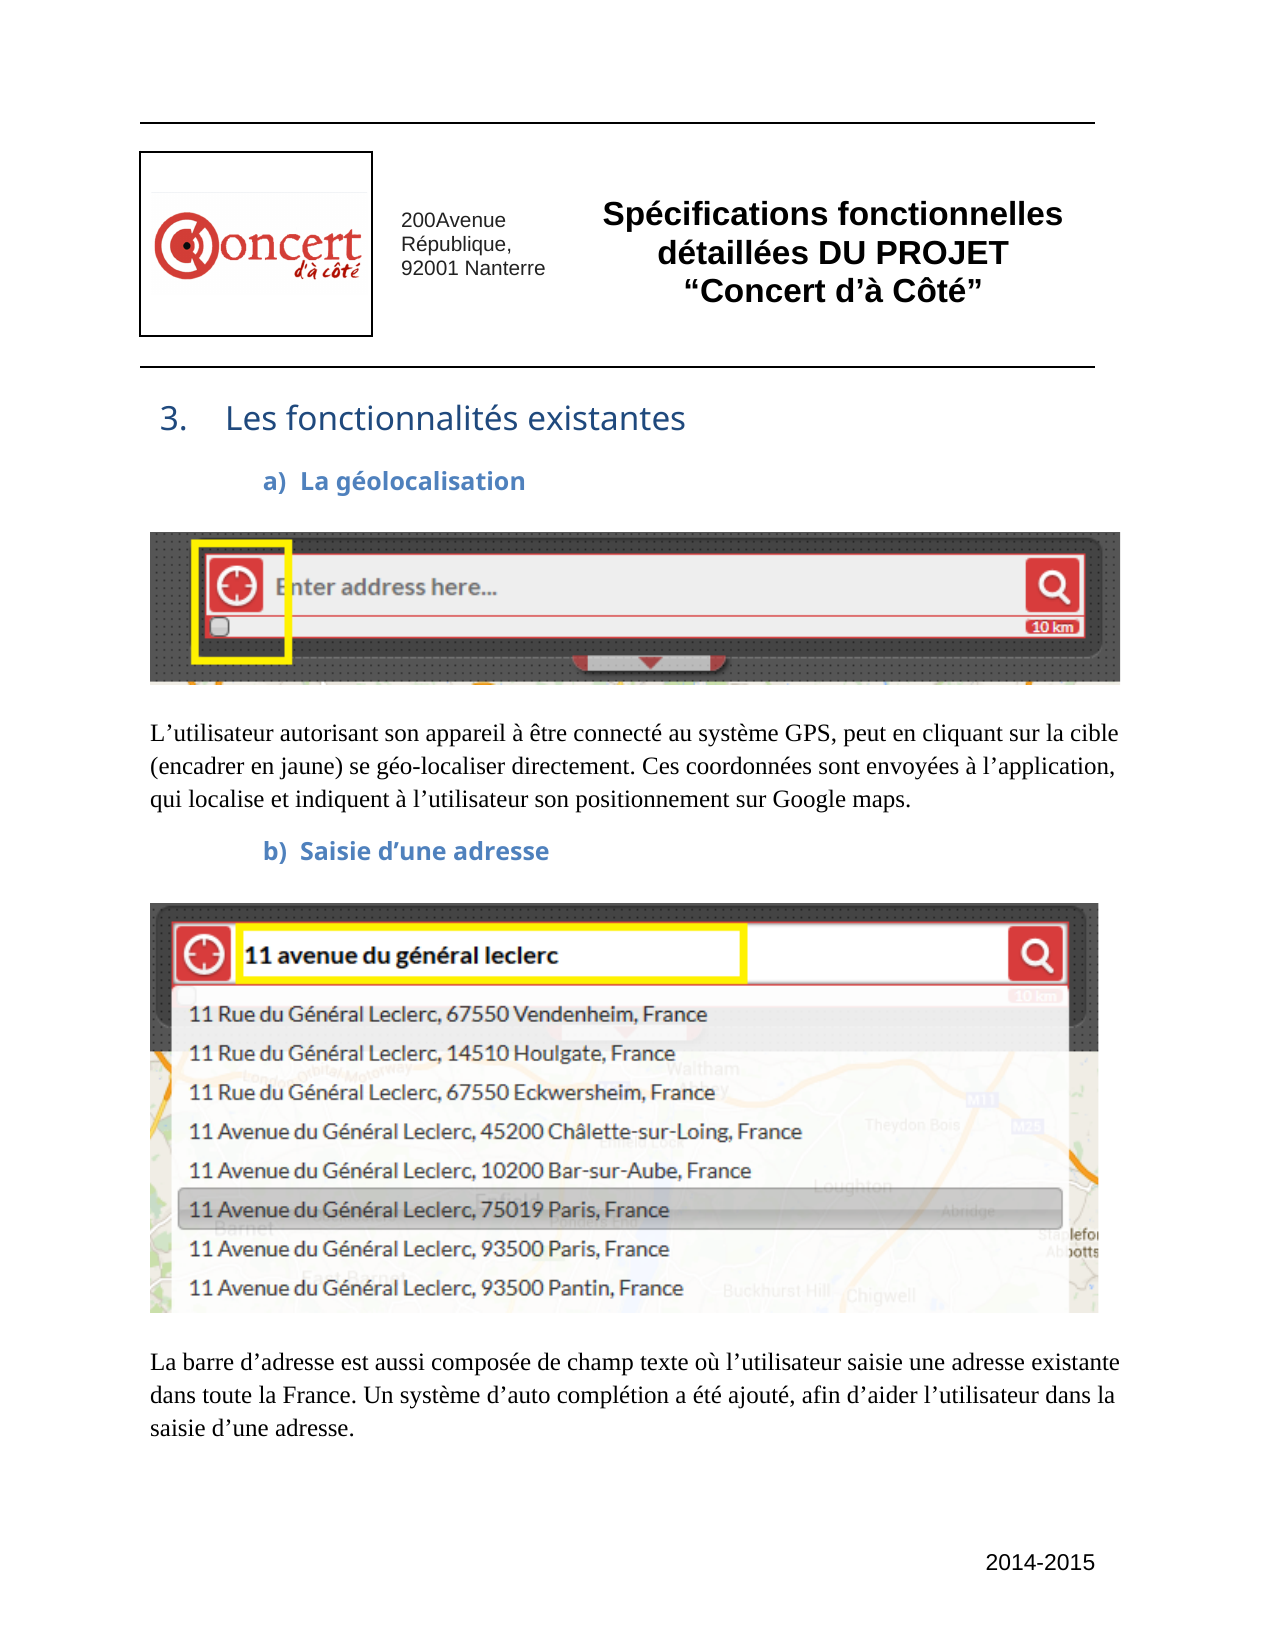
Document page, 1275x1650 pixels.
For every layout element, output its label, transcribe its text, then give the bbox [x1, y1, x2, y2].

text L’utilisateur autorisant son appareil à être connecté au système GPS, peut en cliquant sur la cible (encadrer en jaune) se géo-localiser directement. Ces coordonnées sont envoyées à l’application, qui localise et indiquent à l’utilisateur son positionnement sur Google maps. [150, 718, 1125, 813]
picture [151, 192, 368, 295]
text La barre d’adresse est aussi composée de champ texte où l’utilisateur saisie une adresse existante dans toute la France. Un système d’auto complétion a été ajouté, afin d’aider l’utilisateur dans la saisie d’une adresse. [150, 1347, 1125, 1442]
subtitle Les fonctionnalités existantes [188, 394, 1125, 440]
subtitle La géolocalisation [263, 463, 1125, 497]
subtitle Saisie d’une adresse [263, 834, 1125, 868]
picture [150, 903, 1099, 1313]
picture [150, 532, 1121, 685]
